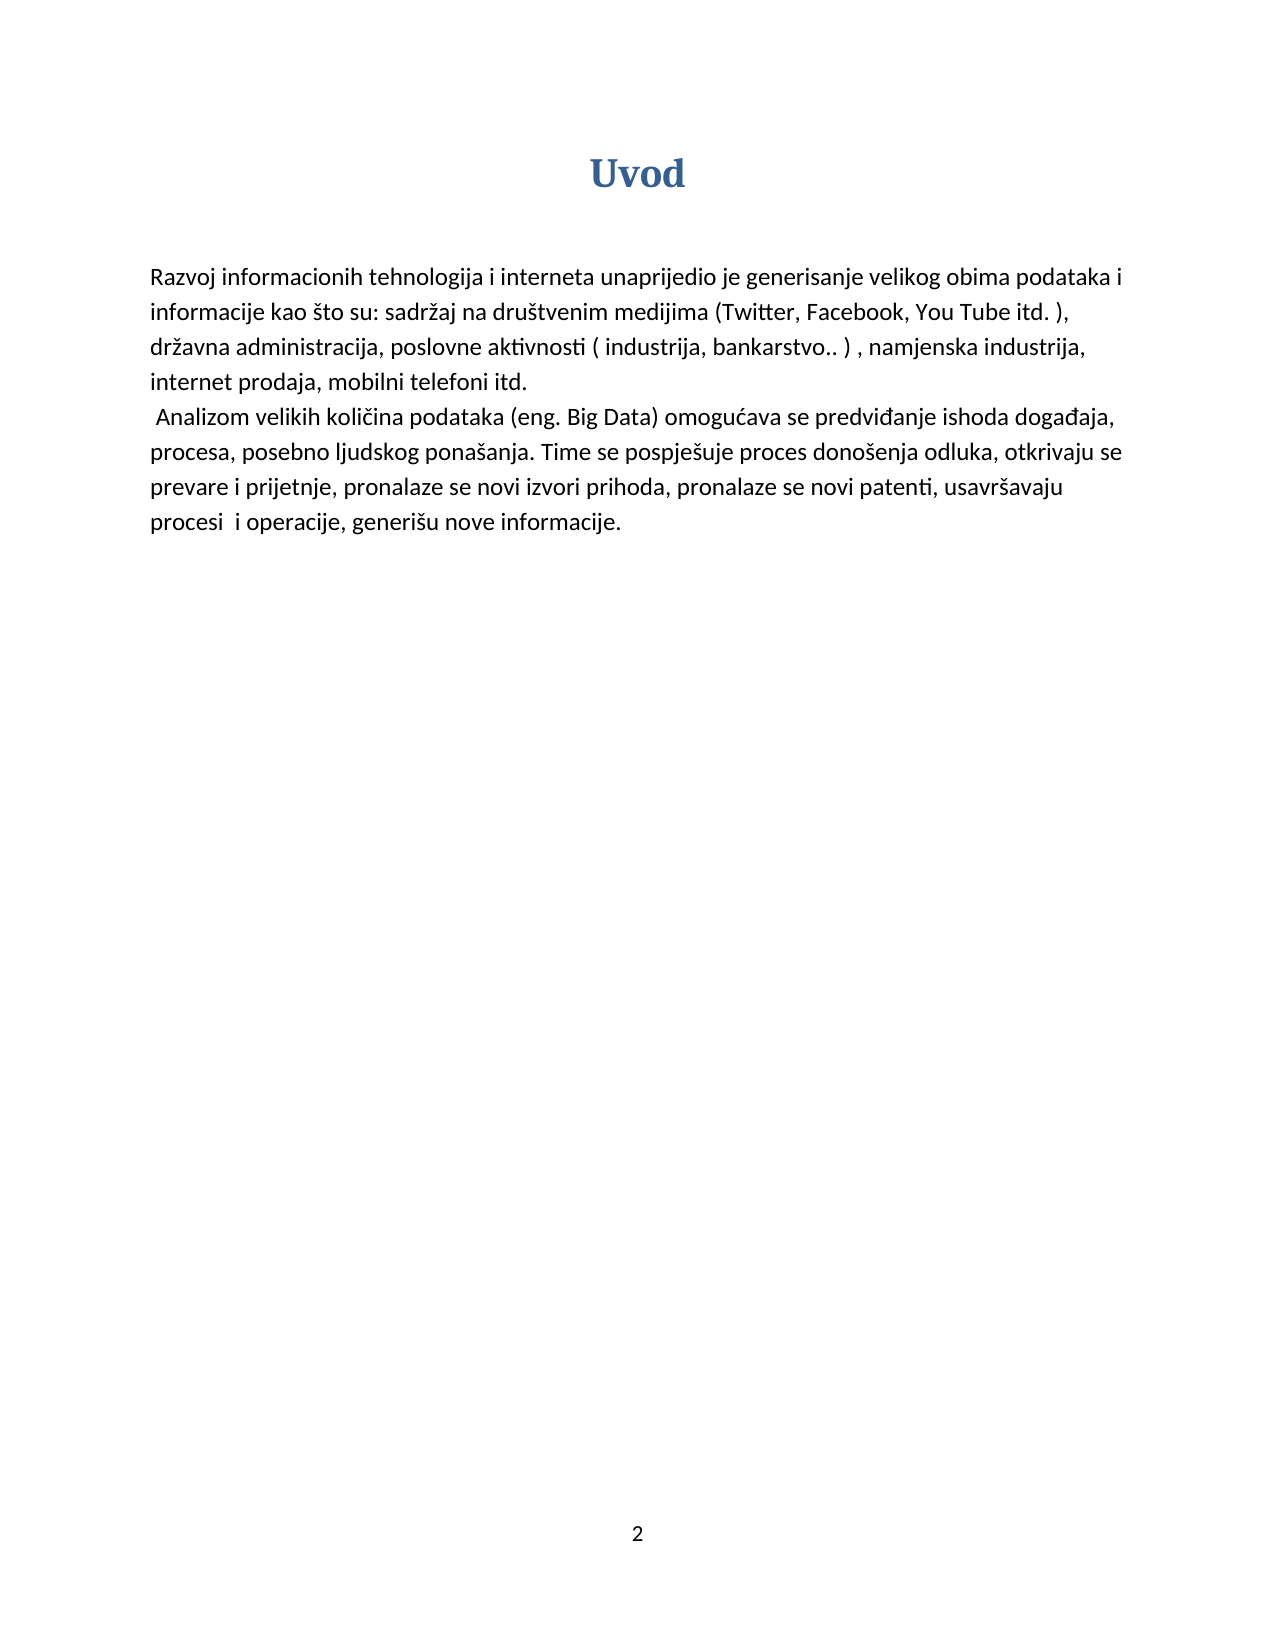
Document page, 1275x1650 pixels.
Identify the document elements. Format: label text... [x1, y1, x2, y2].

subtitle Uvod [150, 150, 1125, 198]
text Razvoj informacionih tehnologija i interneta unaprijedio je generisanje velikog obima podataka i informacije kao što su: sadržaj na društvenim medijima (Twitter, Facebook, You Tube itd. ), državna administracija, poslovne aktivnosti ( industrija, bankarstvo.. ) , namjenska industrija, internet prodaja, mobilni telefoni itd. Analizom velikih količina podataka (eng. Big Data) omogućava se predviđanje ishoda događaja, procesa, posebno ljudskog ponašanja. Time se pospješuje proces donošenja odluka, otkrivaju se prevare i prijetnje, pronalaze se novi izvori prihoda, pronalaze se novi patenti, usavršavaju procesi i operacije, generišu nove informacije. [150, 261, 1125, 536]
